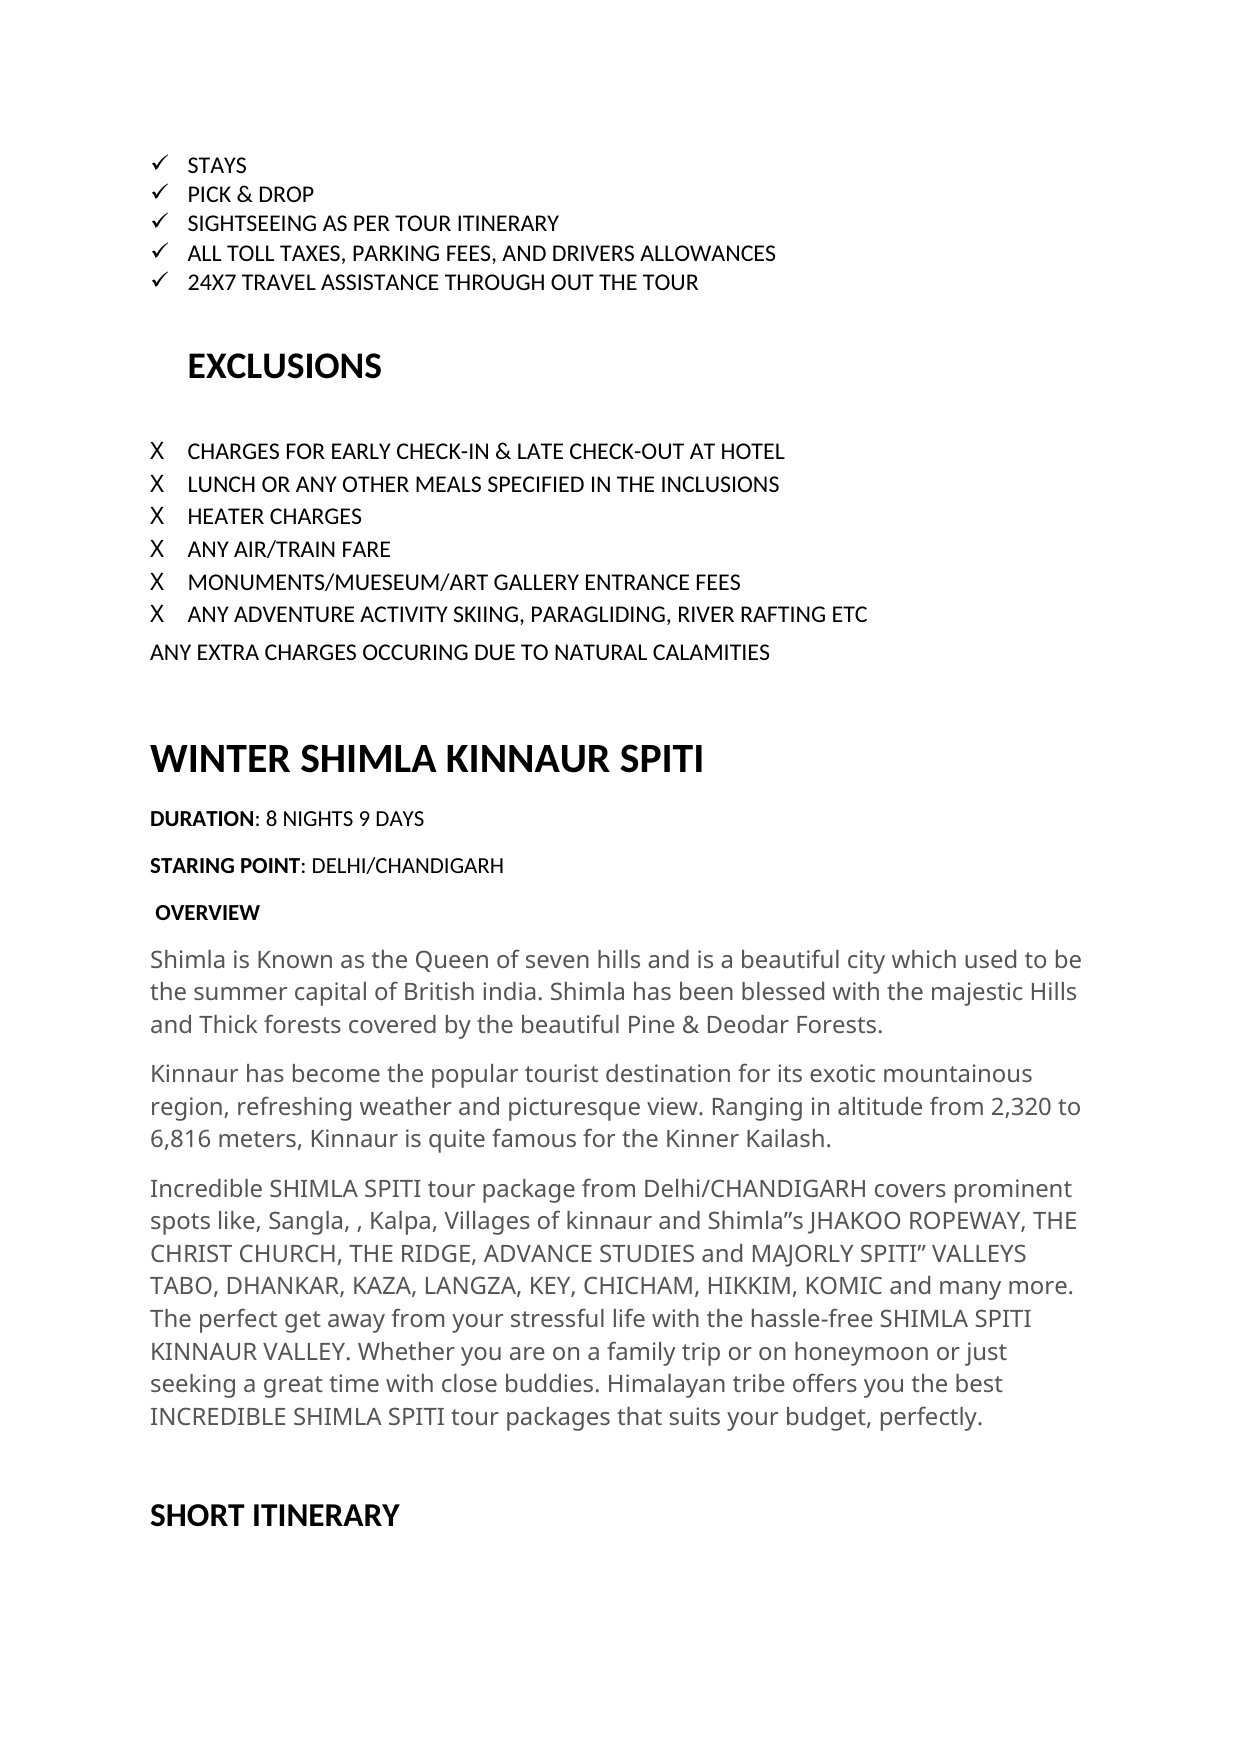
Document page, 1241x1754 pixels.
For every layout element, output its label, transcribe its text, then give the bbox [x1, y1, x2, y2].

list LUNCH OR ANY OTHER MEALS SPECIFIED IN THE INCLUSIONS [150, 466, 1090, 499]
text STARING POINT: DELHI/CHANDIGARH [150, 851, 1090, 879]
text DURATION: 8 NIGHTS 9 DAYS [150, 804, 1090, 832]
list SIGHTSEEING AS PER TOUR ITINERARY [150, 208, 1090, 238]
list STAYS [150, 150, 1090, 179]
text ANY EXTRA CHARGES OCCURING DUE TO NATURAL CALAMITIES [150, 637, 1090, 667]
list ALL TOLL TAXES, PARKING FEES, AND DRIVERS ALLOWANCES [150, 238, 1090, 267]
list EXCLUSIONS [187, 342, 1090, 388]
list PICK & DROP [150, 179, 1090, 208]
list HEATER CHARGES [150, 499, 1090, 532]
list MONUMENTS/MUESEUM/ART GALLERY ENTRANCE FEES [150, 564, 1090, 597]
text OVERVIEW [150, 898, 1090, 926]
text Incredible SHIMLA SPITI tour package from Delhi/CHANDIGARH covers prominent spots like, Sangla, , Kalpa, Villages of kinnaur and Shimla”s JHAKOO ROPEWAY, THE CHRIST CHURCH, THE RIDGE, ADVANCE STUDIES and MAJORLY SPITI” VALLEYS TABO, DHANKAR, KAZA, LANGZA, KEY, CHICHAM, HIKKIM, KOMIC and many more. The perfect get away from your stressful life with the hassle-free SHIMLA SPITI KINNAUR VALLEY. Whether you are on a family trip or on honeymoon or just seeking a great time with close buddies. Himalayan tribe offers you the best INCREDIBLE SHIMLA SPITI tour packages that suits your budget, perfectly. [150, 1171, 1090, 1432]
text Shimla is Known as the Queen of seven hills and is a beautiful city which used to be the summer capital of British india. Shimla has been blessed with the majestic Hills and Thick forests covered by the beautiful Pine & Deodar Forests. [150, 942, 1090, 1040]
list ANY ADVENTURE ACTIVITY SKIING, PARAGLIDING, RIVER RAFTING ETC [150, 597, 1090, 629]
text SHORT ITINERARY [150, 1493, 1090, 1534]
list CHARGES FOR EARLY CHECK-IN & LATE CHECK-OUT AT HOTEL [150, 434, 1090, 466]
text WINTER SHIMLA KINNAUR SPITI [150, 732, 1090, 783]
text Kinnaur has become the popular tourist destination for its exotic mountainous region, refreshing weather and picturesque view. Ranging in altitude from 2,320 to 6,816 meters, Kinnaur is quite famous for the Kinner Kailash. [150, 1057, 1090, 1155]
list ANY AIR/TRAIN FARE [150, 532, 1090, 564]
list 24X7 TRAVEL ASSISTANCE THROUGH OUT THE TOUR [150, 267, 1090, 296]
